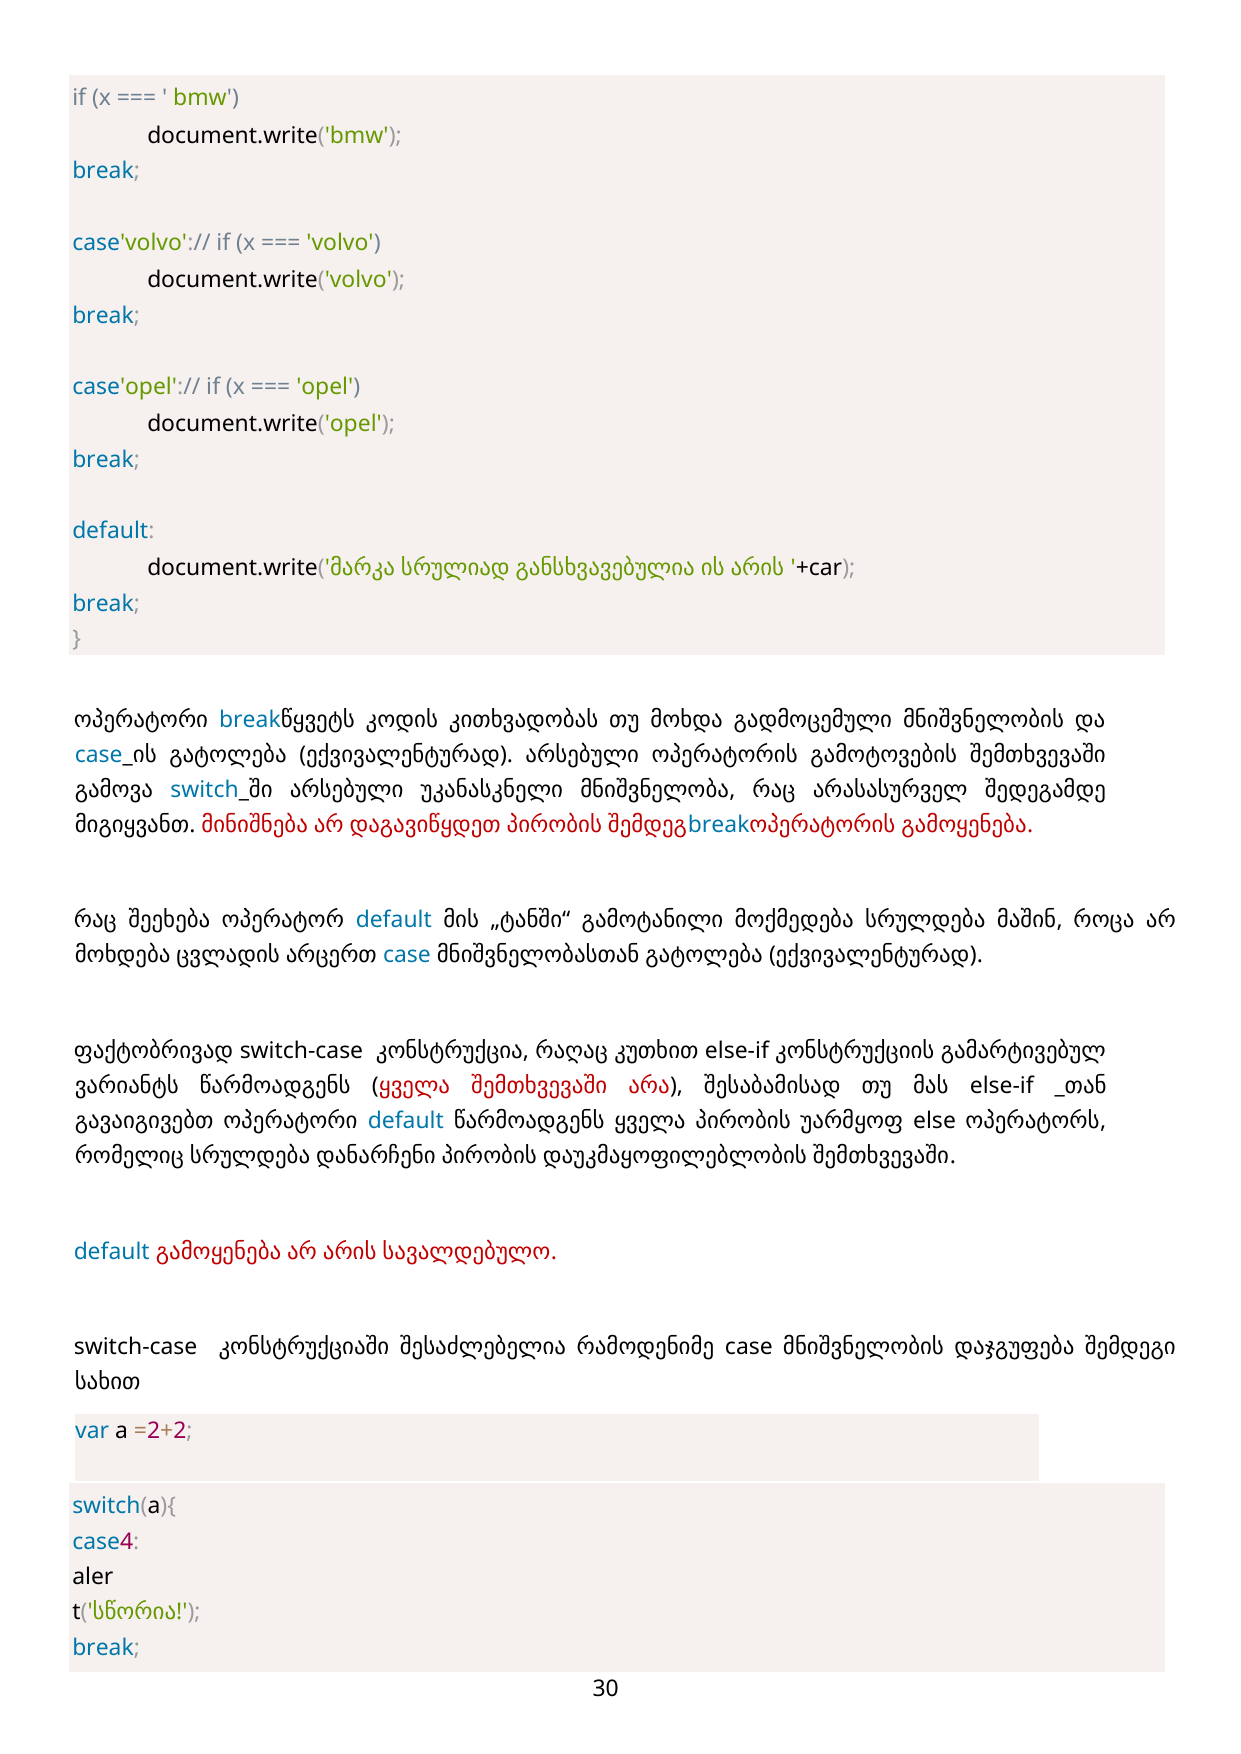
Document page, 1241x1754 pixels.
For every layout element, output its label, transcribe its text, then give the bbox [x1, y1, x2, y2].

text ოპერატორი breakწყვეტს კოდის კითხვადობას თუ მოხდა გადმოცემული მნიშვნელობის და case_ის გატოლება (ექვივალენტურად). არსებული ოპერატორის გამოტოვების შემთხვევაში გამოვა switch_ში არსებული უკანასკნელი მნიშვნელობა, რაც არასასურველ შედეგამდე მიგიყვანთ. მინიშნება არ დაგავიწყდეთ პირობის შემდეგbreakოპერატორის გამოყენება. [74, 703, 1107, 840]
text ფაქტობრივად switch-case კონსტრუქცია, რაღაც კუთხით else-if კონსტრუქციის გამარტივებულ ვარიანტს წარმოადგენს (ყველა შემთხვევაში არა), შესაბამისად თუ მას else-if _თან გავაიგივებთ ოპერატორი default წარმოადგენს ყველა პირობის უარმყოფ else ოპერატორს, რომელიც სრულდება დანარჩენი პირობის დაუკმაყოფილებლობის შემთხვევაში. [74, 1034, 1107, 1170]
text switch-case კონსტრუქციაში შესაძლებელია რამოდენიმე case მნიშვნელობის დაჯგუფება შემდეგი სახით [74, 1330, 1177, 1397]
text var a =2+2; [75, 1414, 1039, 1445]
text რაც შეეხება ოპერატორ default მის „ტანში“ გამოტანილი მოქმედება სრულდება მაშინ, როცა არ მოხდება ცვლადის არცერთ case მნიშვნელობასთან გატოლება (ექვივალენტურად). [74, 903, 1177, 969]
text default გამოყენება არ არის სავალდებულო. [73, 1235, 1177, 1266]
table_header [69, 75, 1165, 655]
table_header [69, 1483, 1165, 1672]
